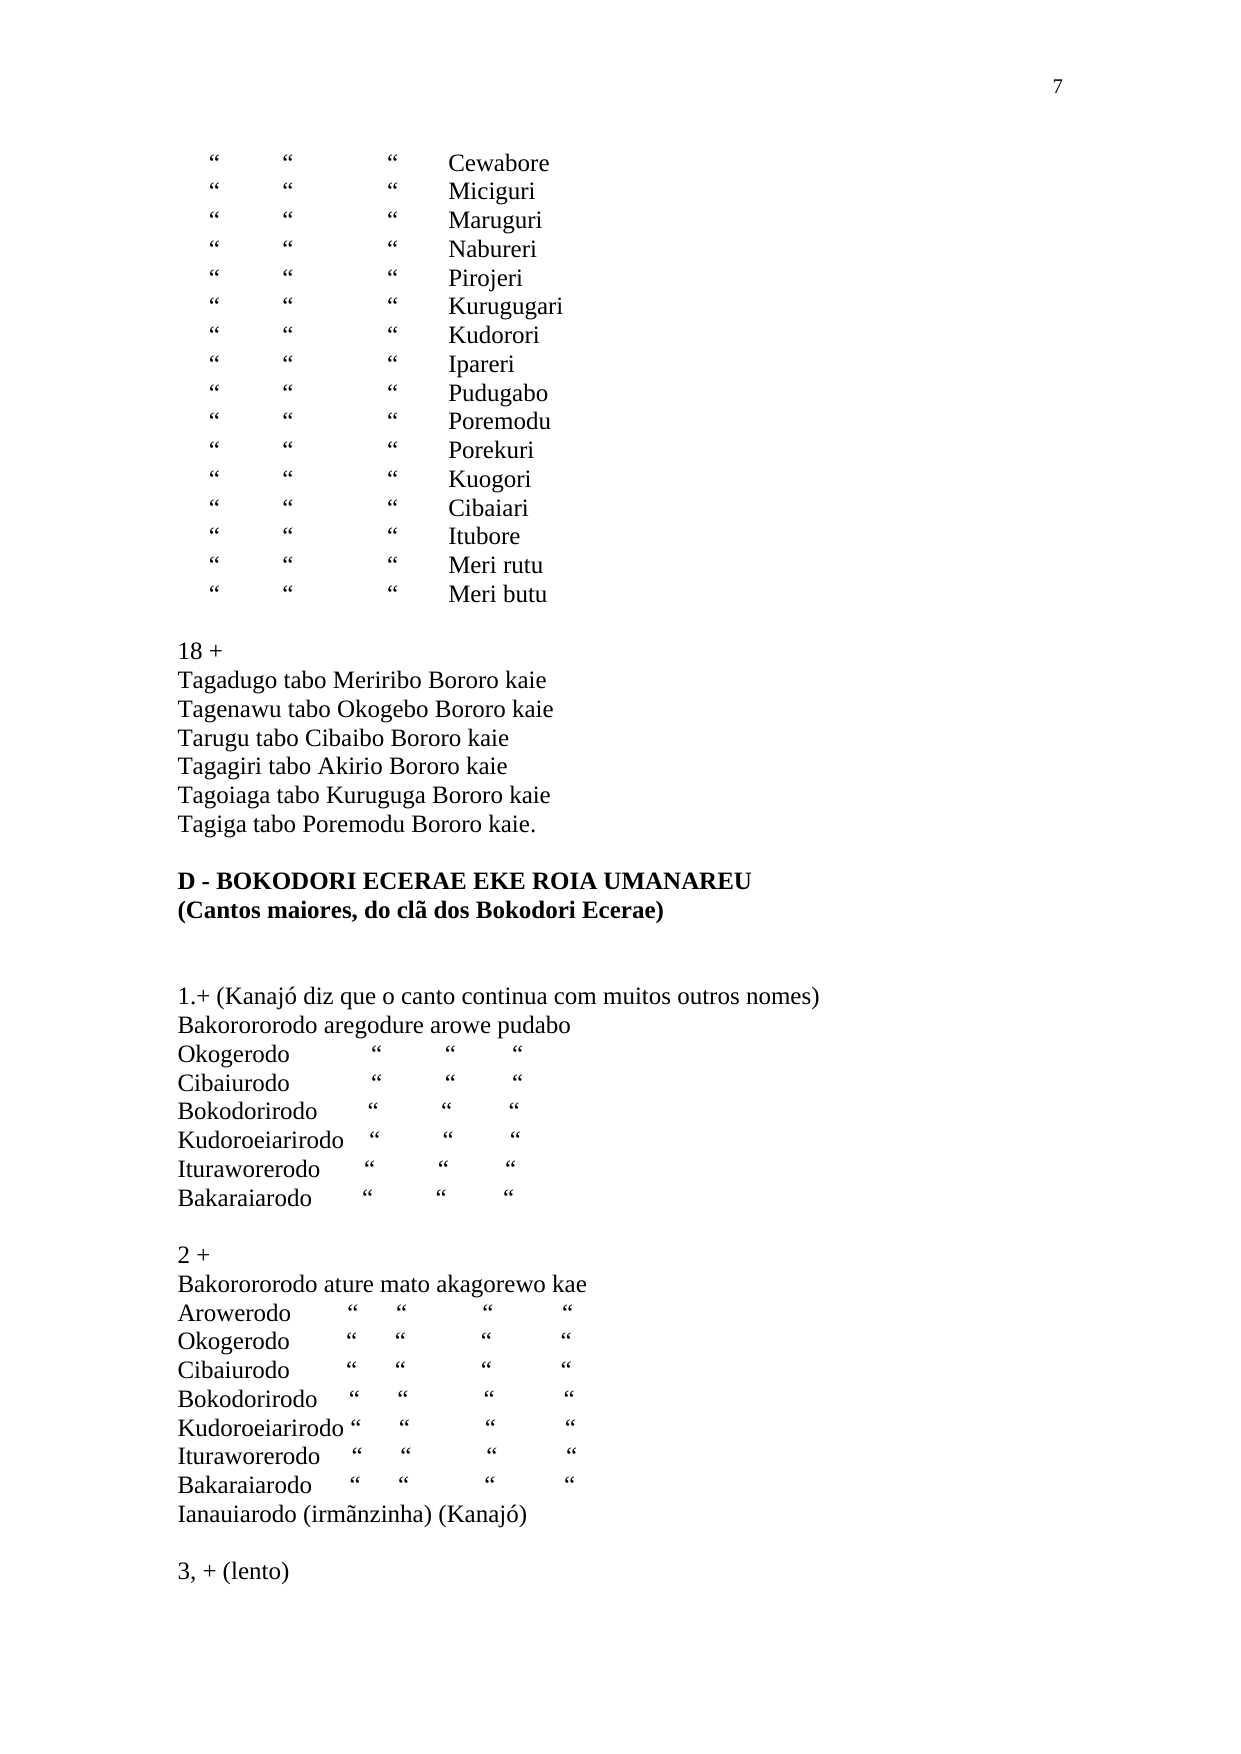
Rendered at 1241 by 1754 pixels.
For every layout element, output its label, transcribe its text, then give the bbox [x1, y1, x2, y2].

text “ “ “ Porekuri [177, 435, 1063, 464]
text Tagenawu tabo Okogebo Bororo kaie [177, 694, 1063, 723]
text 18 + [177, 636, 1063, 665]
text Okogerodo “ “ “ “ [177, 1326, 1063, 1355]
text Ianauiarodo (irmãnzinha) (Kanajó) [177, 1499, 1063, 1528]
text “ “ “ Meri rutu [177, 550, 1063, 579]
text Bokodorirodo “ “ “ [177, 1096, 1063, 1125]
text “ “ “ Pudugabo [177, 378, 1063, 406]
text Bakaraiarodo “ “ “ [177, 1183, 1063, 1211]
text “ “ “ Poremodu [177, 406, 1063, 435]
text Tagiga tabo Poremodu Bororo kaie. [177, 809, 1063, 838]
text “ “ “ Meri butu [177, 579, 1063, 608]
text “ “ “ Maruguri [177, 205, 1063, 234]
text Cibaiurodo “ “ “ [177, 1068, 1063, 1096]
text “ “ “ Cibaiari [177, 493, 1063, 521]
text Bakaraiarodo “ “ “ “ [177, 1470, 1063, 1499]
text “ “ “ Itubore [177, 521, 1063, 550]
text Arowerodo “ “ “ “ [177, 1298, 1063, 1326]
text Ituraworerodo “ “ “ [177, 1154, 1063, 1183]
text “ “ “ Cewabore [177, 148, 1063, 176]
text Ituraworerodo “ “ “ “ [177, 1441, 1063, 1470]
text “ “ “ Ipareri [177, 349, 1063, 378]
text Kudoroeiarirodo “ “ “ [177, 1125, 1063, 1154]
text Bakorororodo ature mato akagorewo kae [177, 1269, 1063, 1298]
text Bokodorirodo “ “ “ “ [177, 1384, 1063, 1413]
text Tagoiaga tabo Kuruguga Bororo kaie [177, 780, 1063, 809]
text (Cantos maiores, do clã dos Bokodori Ecerae) [177, 895, 1063, 924]
text “ “ “ Pirojeri [177, 263, 1063, 291]
text “ “ “ Miciguri [177, 176, 1063, 205]
text Tagadugo tabo Meriribo Bororo kaie [177, 665, 1063, 694]
text “ “ “ Kudorori [177, 320, 1063, 349]
text “ “ “ Kuogori [177, 464, 1063, 493]
text Okogerodo “ “ “ [177, 1039, 1063, 1068]
text Cibaiurodo “ “ “ “ [177, 1355, 1063, 1384]
text Kudoroeiarirodo “ “ “ “ [177, 1413, 1063, 1441]
text “ “ “ Nabureri [177, 234, 1063, 263]
text 3, + (lento) [177, 1556, 1063, 1585]
text D - BOKODORI ECERAE EKE ROIA UMANAREU [177, 866, 1063, 895]
text 1.+ (Kanajó diz que o canto continua com muitos outros nomes) [177, 981, 1063, 1010]
text “ “ “ Kurugugari [177, 291, 1063, 320]
text Tarugu tabo Cibaibo Bororo kaie [177, 723, 1063, 751]
text Tagagiri tabo Akirio Bororo kaie [177, 751, 1063, 780]
text Bakorororodo aregodure arowe pudabo [177, 1010, 1063, 1039]
text 2 + [177, 1240, 1063, 1269]
